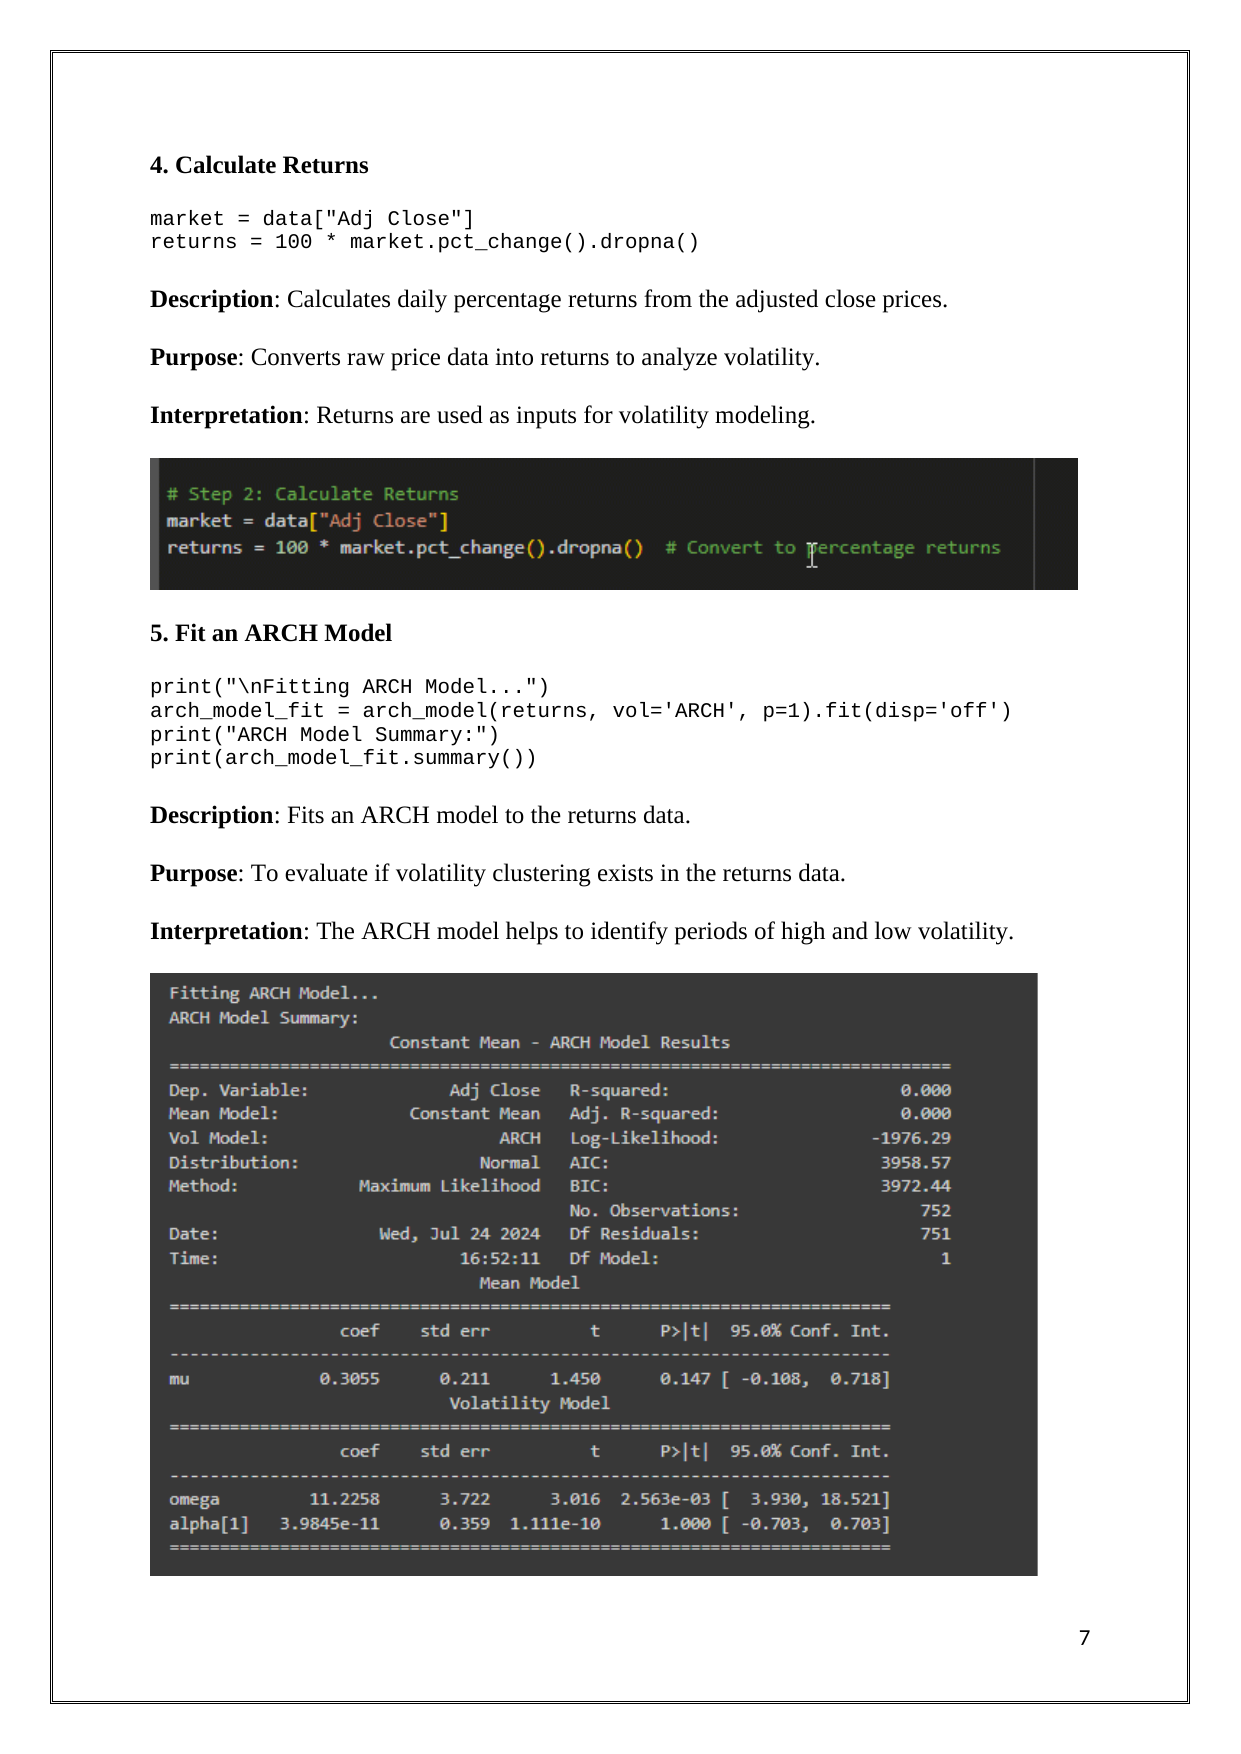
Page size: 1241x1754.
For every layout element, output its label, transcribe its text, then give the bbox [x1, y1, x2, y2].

text print(arch_model_fit.summary()) [150, 747, 1090, 771]
text Interpretation: Returns are used as inputs for volatility modeling. [150, 400, 1090, 429]
text Purpose: Converts raw price data into returns to analyze volatility. [150, 342, 1090, 371]
picture [150, 458, 1078, 590]
text Interpretation: The ARCH model helps to identify periods of high and low volatility. [150, 916, 1090, 945]
text market = data["Adj Close"] [150, 208, 1090, 232]
subtitle 4. Calculate Returns [150, 150, 1090, 179]
text Description: Fits an ARCH model to the returns data. [150, 800, 1090, 829]
text Purpose: To evaluate if volatility clustering exists in the returns data. [150, 858, 1090, 887]
text print("\nFitting ARCH Model...") [150, 676, 1090, 700]
text returns = 100 * market.pct_change().dropna() [150, 232, 1090, 255]
subtitle 5. Fit an ARCH Model [150, 618, 1090, 647]
text print("ARCH Model Summary:") [150, 724, 1090, 747]
text Description: Calculates daily percentage returns from the adjusted close prices. [150, 284, 1090, 313]
picture [150, 973, 1038, 1576]
text arch_model_fit = arch_model(returns, vol='ARCH', p=1).fit(disp='off') [150, 700, 1090, 724]
